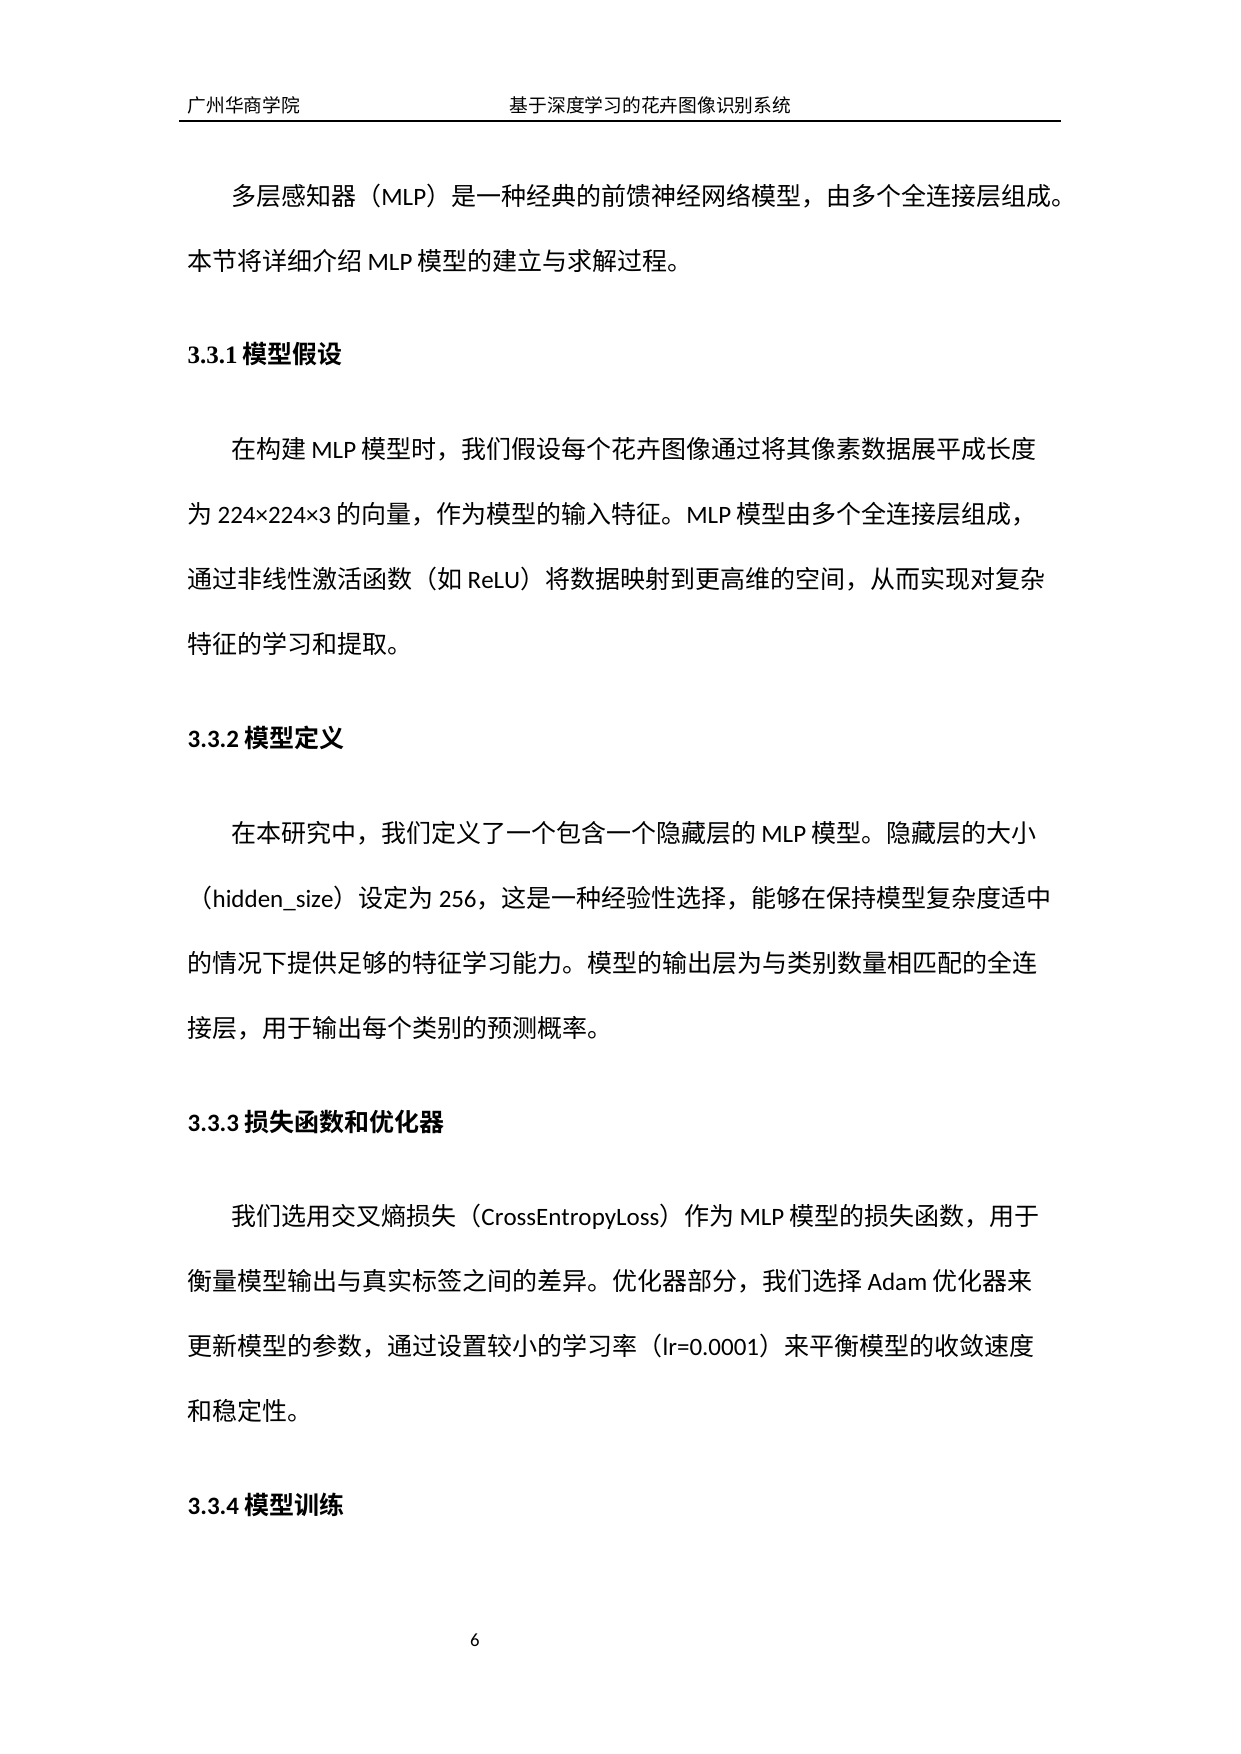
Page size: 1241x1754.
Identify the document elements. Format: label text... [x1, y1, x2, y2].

text 在构建MLP模型时，我们假设每个花卉图像通过将其像素数据展平成长度为224×224×3的向量，作为模型的输入特征。MLP模型由多个全连接层组成，通过非线性激活函数（如ReLU）将数据映射到更高维的空间，从而实现对复杂特征的学习和提取。 [187, 415, 1053, 675]
text 我们选用交叉熵损失（CrossEntropyLoss）作为MLP模型的损失函数，用于衡量模型输出与真实标签之间的差异。优化器部分，我们选择Adam优化器来更新模型的参数，通过设置较小的学习率（lr=0.0001）来平衡模型的收敛速度和稳定性。 [187, 1182, 1053, 1442]
subtitle 3.3.1模型假设 [187, 321, 1053, 386]
text 3.3.3损失函数和优化器 [187, 1088, 1053, 1153]
text 3.3.4模型训练 [187, 1471, 1053, 1536]
text 3.3.2模型定义 [187, 704, 1053, 769]
text 在本研究中，我们定义了一个包含一个隐藏层的MLP模型。隐藏层的大小（hidden_size）设定为256，这是一种经验性选择，能够在保持模型复杂度适中的情况下提供足够的特征学习能力。模型的输出层为与类别数量相匹配的全连接层，用于输出每个类别的预测概率。 [187, 799, 1053, 1059]
text 多层感知器（MLP）是一种经典的前馈神经网络模型，由多个全连接层组成。本节将详细介绍MLP模型的建立与求解过程。 [187, 162, 1053, 292]
